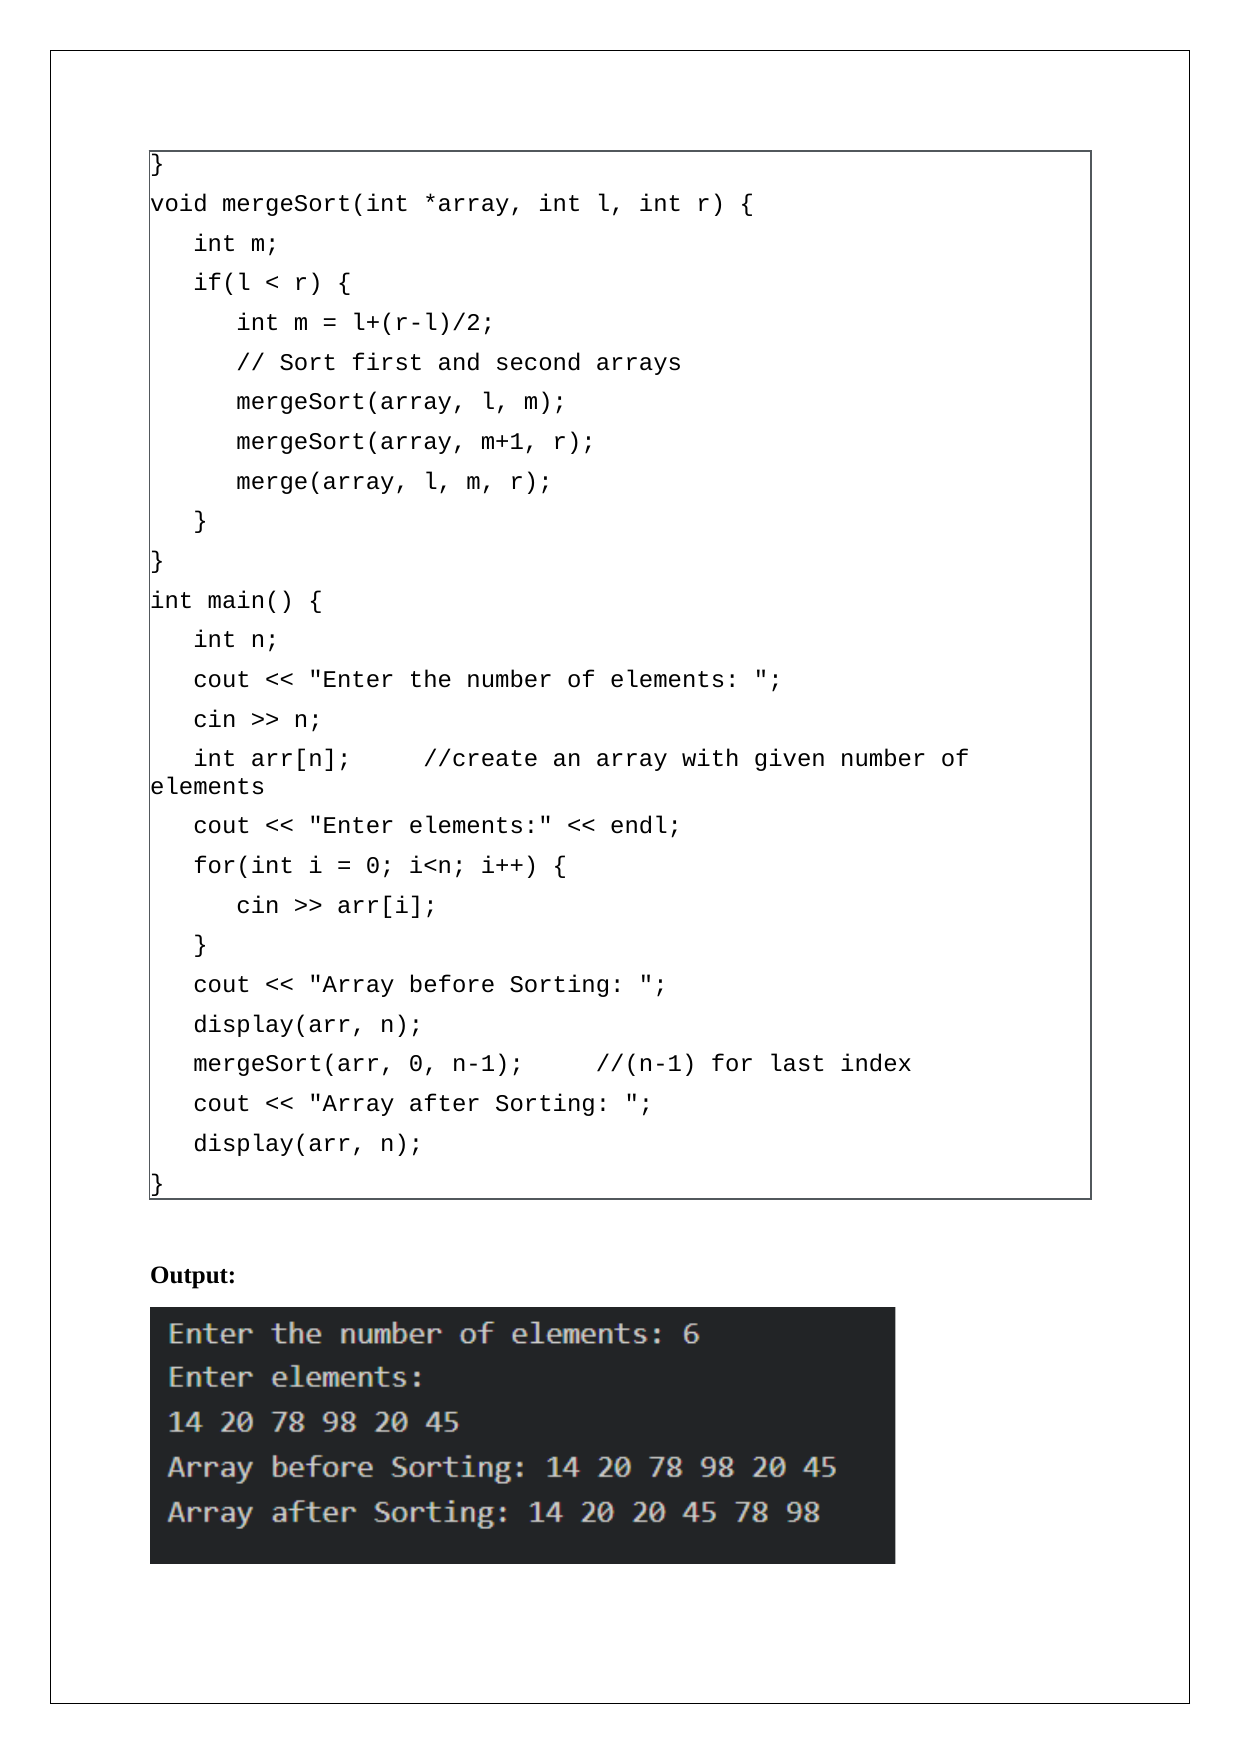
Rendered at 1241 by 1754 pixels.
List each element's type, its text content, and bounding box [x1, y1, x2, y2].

text } [150, 507, 1090, 536]
text for(int i = 0; i<n; i++) { [150, 852, 1090, 881]
picture [150, 1307, 896, 1564]
text mergeSort(array, m+1, r); [150, 428, 1090, 457]
text cout << "Enter the number of elements: "; [150, 666, 1090, 695]
text display(arr, n); [150, 1011, 1090, 1039]
text void mergeSort(int *array, int l, int r) { [150, 190, 1090, 218]
text cout << "Array before Sorting: "; [150, 971, 1090, 1000]
text if(l < r) { [150, 269, 1090, 298]
text int n; [150, 626, 1090, 655]
text } [150, 152, 1090, 179]
text cout << "Enter elements:" << endl; [150, 812, 1090, 841]
text display(arr, n); [150, 1130, 1090, 1158]
text // Sort first and second arrays [150, 348, 1090, 377]
text merge(array, l, m, r); [150, 467, 1090, 496]
text int main() { [150, 587, 1090, 615]
text cin >> arr[i]; [150, 892, 1090, 920]
text mergeSort(array, l, m); [150, 388, 1090, 417]
text } [150, 931, 1090, 960]
text int m; [150, 229, 1090, 258]
text } [150, 1169, 1090, 1198]
text int m = l+(r-l)/2; [150, 309, 1090, 337]
text int arr[n]; //create an array with given number of elements [150, 745, 1090, 801]
text mergeSort(arr, 0, n-1); //(n-1) for last index [150, 1050, 1090, 1079]
text } [150, 547, 1090, 576]
text Output: [150, 1260, 1090, 1289]
text cout << "Array after Sorting: "; [150, 1090, 1090, 1119]
text cin >> n; [150, 706, 1090, 734]
